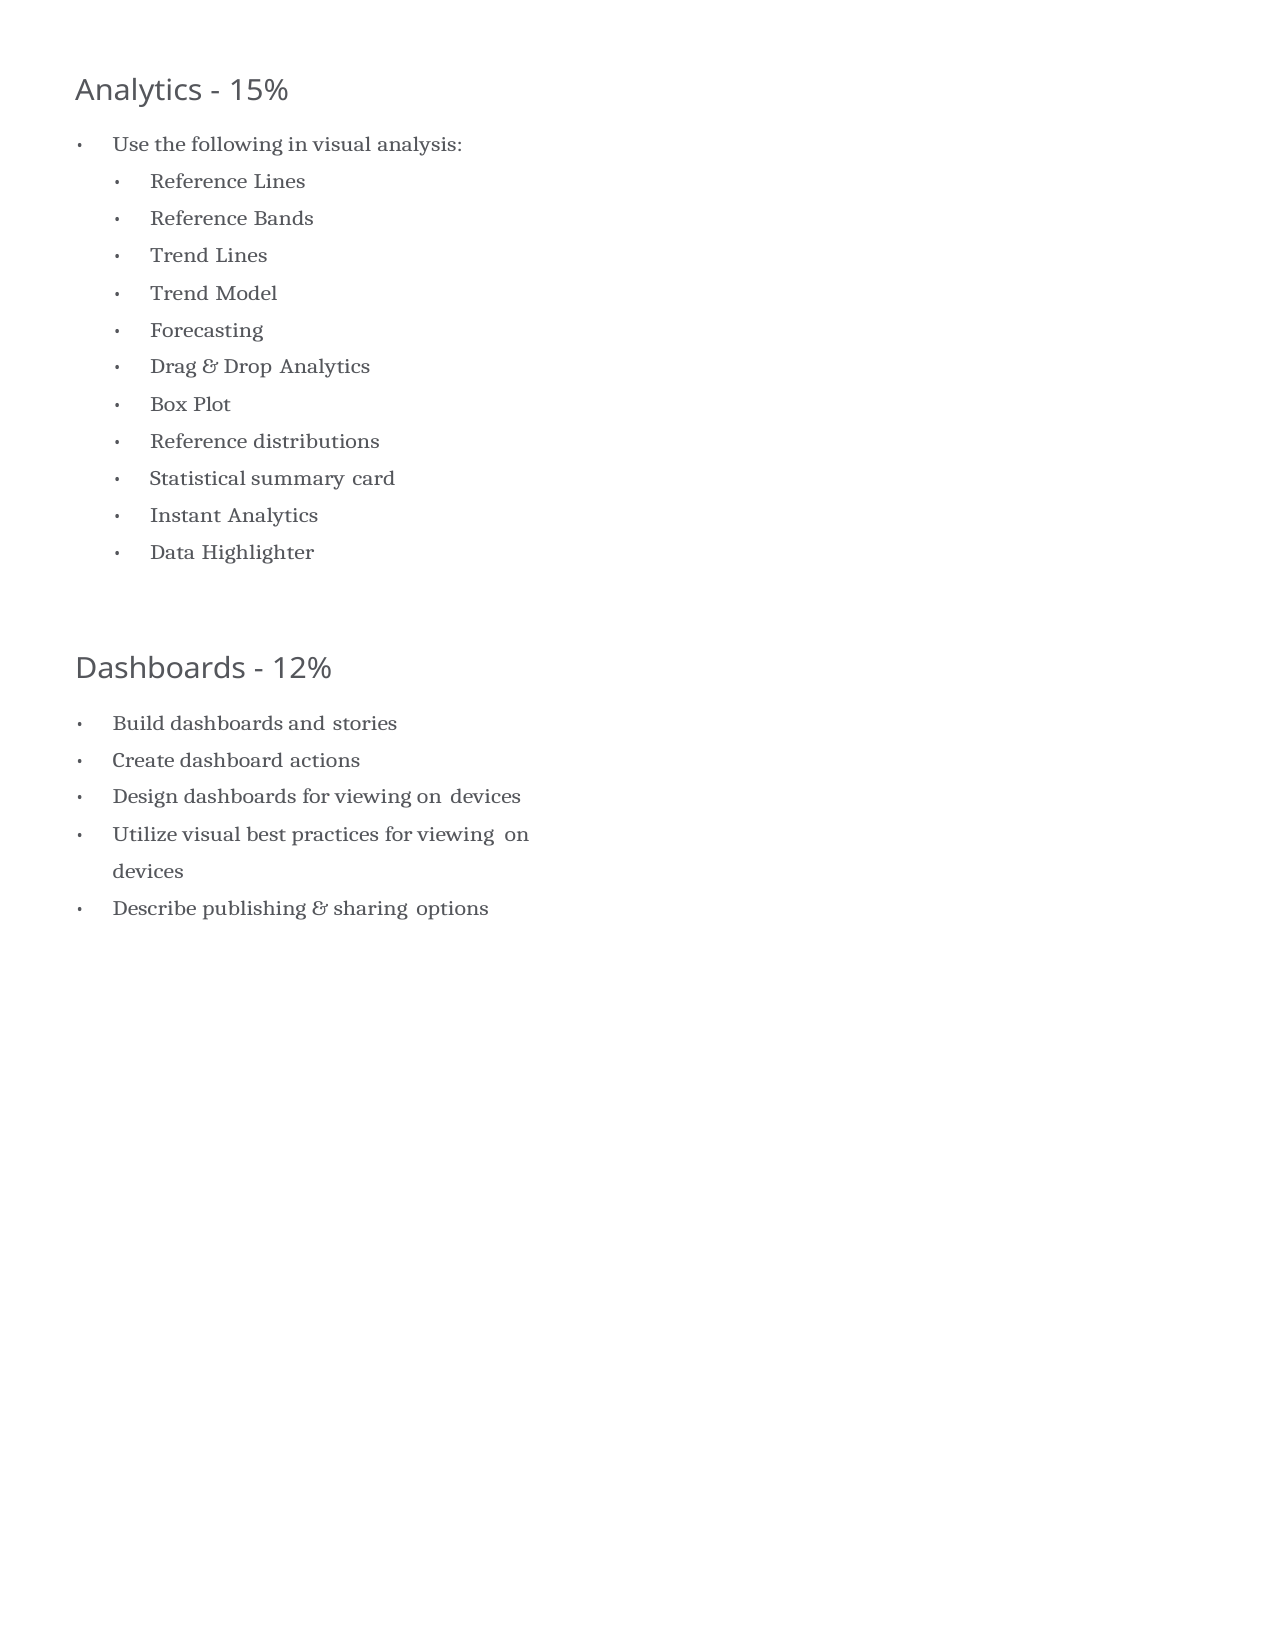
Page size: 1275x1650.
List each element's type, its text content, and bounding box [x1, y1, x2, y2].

list Build dashboards and stories [75, 711, 1210, 735]
list Trend Model [112, 281, 1210, 305]
subtitle Dashboards - 12% [75, 647, 1210, 687]
list Drag & Drop Analytics [112, 355, 1210, 379]
list Reference Bands [112, 207, 1210, 231]
list Forecasting [112, 318, 1210, 342]
subtitle Analytics - 15% [75, 69, 1210, 109]
list Trend Lines [112, 244, 1210, 268]
list Design dashboards for viewing on devices [75, 785, 1210, 809]
list Box Plot [112, 392, 1210, 416]
list Utilize visual best practices for viewing on [75, 822, 1210, 846]
list Statistical summary card [112, 466, 1210, 490]
text devices [112, 859, 1210, 883]
list Reference distributions [112, 429, 1210, 453]
list Instant Analytics [112, 503, 1210, 527]
list Use the following in visual analysis: [75, 133, 1210, 157]
list Describe publishing & sharing options [75, 896, 1210, 920]
list Data Highlighter [112, 540, 1210, 564]
list Reference Lines [112, 170, 1210, 194]
list Create dashboard actions [75, 748, 1210, 772]
